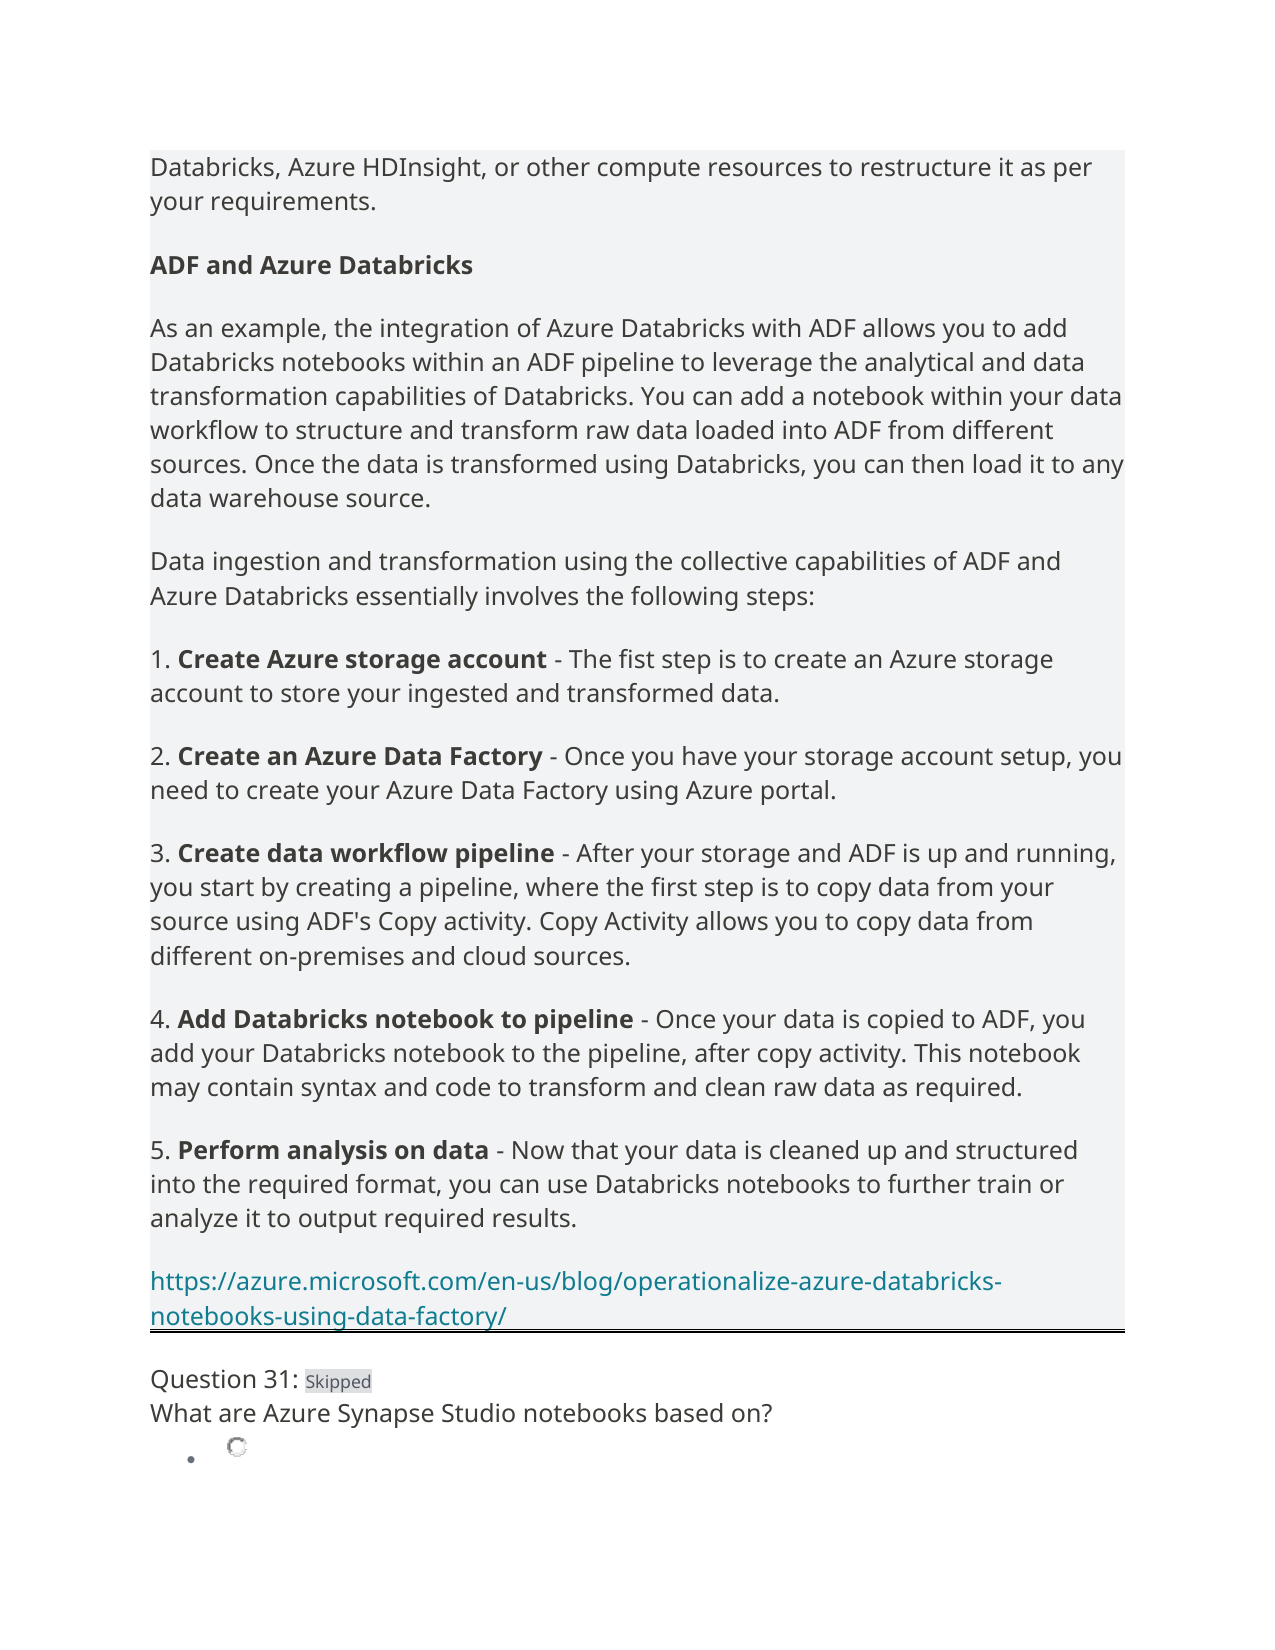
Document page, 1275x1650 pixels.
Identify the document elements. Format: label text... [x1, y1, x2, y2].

text 3. Create data workflow pipeline - After your storage and ADF is up and running, you start by creating a pipeline, where the first step is to copy data from your source using ADF's Copy activity. Copy Activity allows you to copy data from different on-premises and cloud sources. [150, 836, 1125, 972]
text 5. Perform analysis on data - Now that your data is cleaned up and structured into the required format, you can use Databricks notebooks to further train or analyze it to output required results. [150, 1133, 1125, 1235]
text Question 31: Skipped [150, 1361, 1125, 1395]
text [150, 150, 1125, 218]
text What are Azure Synapse Studio notebooks based on? [150, 1395, 1125, 1429]
text 4. Add Databricks notebook to pipeline - Once your data is copied to ADF, you add your Databricks notebook to the pipeline, after copy activity. This notebook may contain syntax and code to transform and clean raw data as required. [150, 1001, 1125, 1103]
list ​ [187, 1429, 1125, 1474]
text 1. Create Azure storage account - The fist step is to create an Azure storage account to store your ingested and transformed data. [150, 641, 1125, 709]
text 2. Create an Azure Data Factory - Once you have your storage account setup, you need to create your Azure Data Factory using Azure portal. [150, 739, 1125, 807]
text https://azure.microsoft.com/en-us/blog/operationalize-azure-databricks-notebooks-using-data-factory/ [150, 1264, 1125, 1329]
text As an example, the integration of Azure Databricks with ADF allows you to add Databricks notebooks within an ADF pipeline to leverage the analytical and data transformation capabilities of Databricks. You can add a notebook within your data workflow to structure and transform raw data loaded into ADF from different sources. Once the data is transformed using Databricks, you can then load it to any data warehouse source. [150, 311, 1125, 515]
text ADF and Azure Databricks [150, 247, 1125, 281]
text Data ingestion and transformation using the collective capabilities of ADF and Azure Databricks essentially involves the following steps: [150, 544, 1125, 612]
